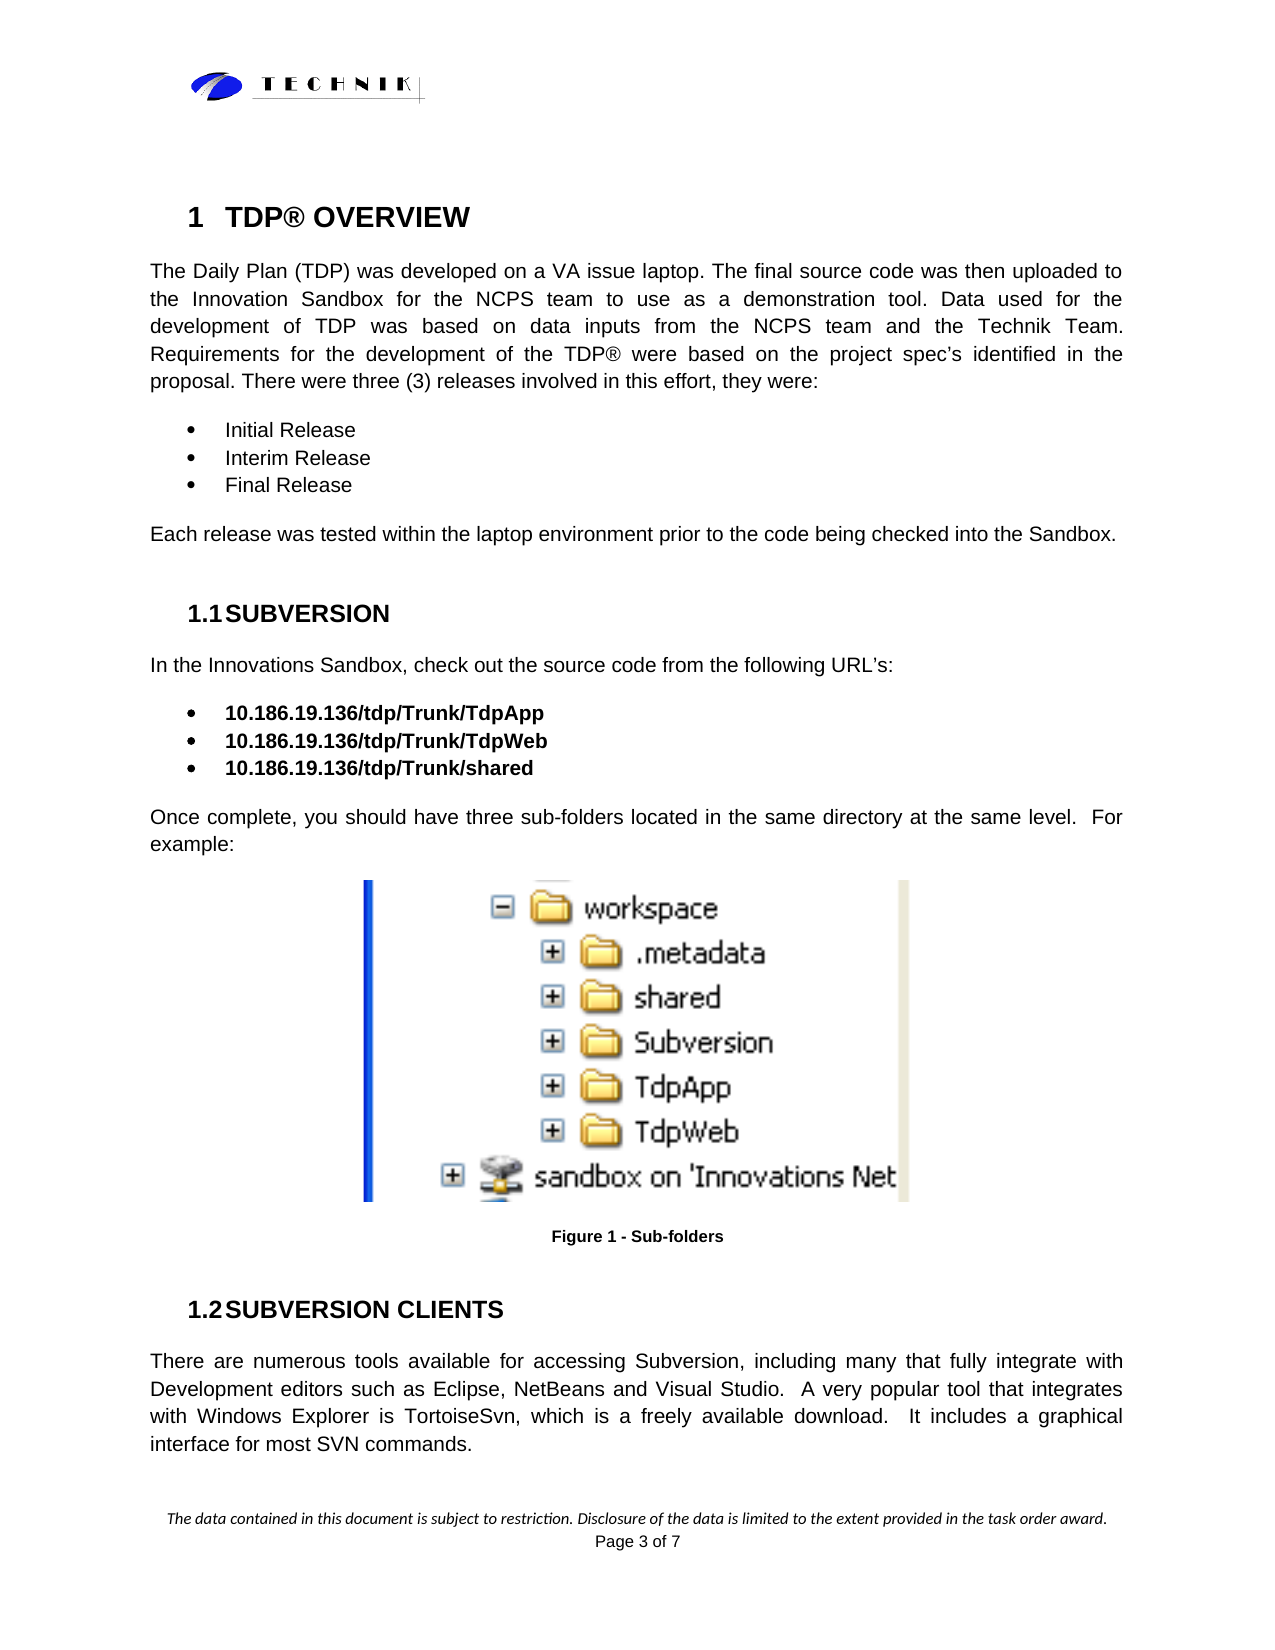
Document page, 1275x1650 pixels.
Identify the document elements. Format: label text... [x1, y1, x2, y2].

list Initial Release [187, 418, 1125, 442]
text In the Innovations Sandbox, check out the source code from the following URL’s: [150, 653, 1125, 677]
picture [180, 62, 435, 112]
list 10.186.19.136/tdp/Trunk/TdpApp [187, 701, 1125, 725]
picture [363, 880, 912, 1202]
text Each release was tested within the laptop environment prior to the code being checked into the Sandbox. [150, 521, 1125, 545]
list Final Release [187, 473, 1125, 497]
text Once complete, you should have three sub-folders located in the same directory at the same level. For example: [150, 805, 1125, 856]
list 10.186.19.136/tdp/Trunk/shared [187, 756, 1125, 780]
subtitle Subversion [187, 599, 1125, 628]
subtitle Subversion Clients [187, 1296, 1125, 1324]
list Interim Release [187, 445, 1125, 469]
text There are numerous tools available for accessing Subversion, including many that fully integrate with Development editors such as Eclipse, NetBeans and Visual Studio. A very popular tool that integrates with Windows Explorer is TortoiseSvn, which is a freely available download. It includes a graphical interface for most SVN commands. [150, 1349, 1125, 1456]
subtitle TDP® Overview [187, 200, 1125, 233]
text The Daily Plan (TDP) was developed on a VA issue laptop. The final source code was then uploaded to the Innovation Sandbox for the NCPS team to use as a demonstration tool. Data used for the development of TDP was based on data inputs from the NCPS team and the Technik Team. Requirements for the development of the TDP® were based on the project spec’s identified in the proposal. There were three (3) releases involved in this effort, they were: [150, 259, 1125, 393]
list 10.186.19.136/tdp/Trunk/TdpWeb [187, 729, 1125, 753]
